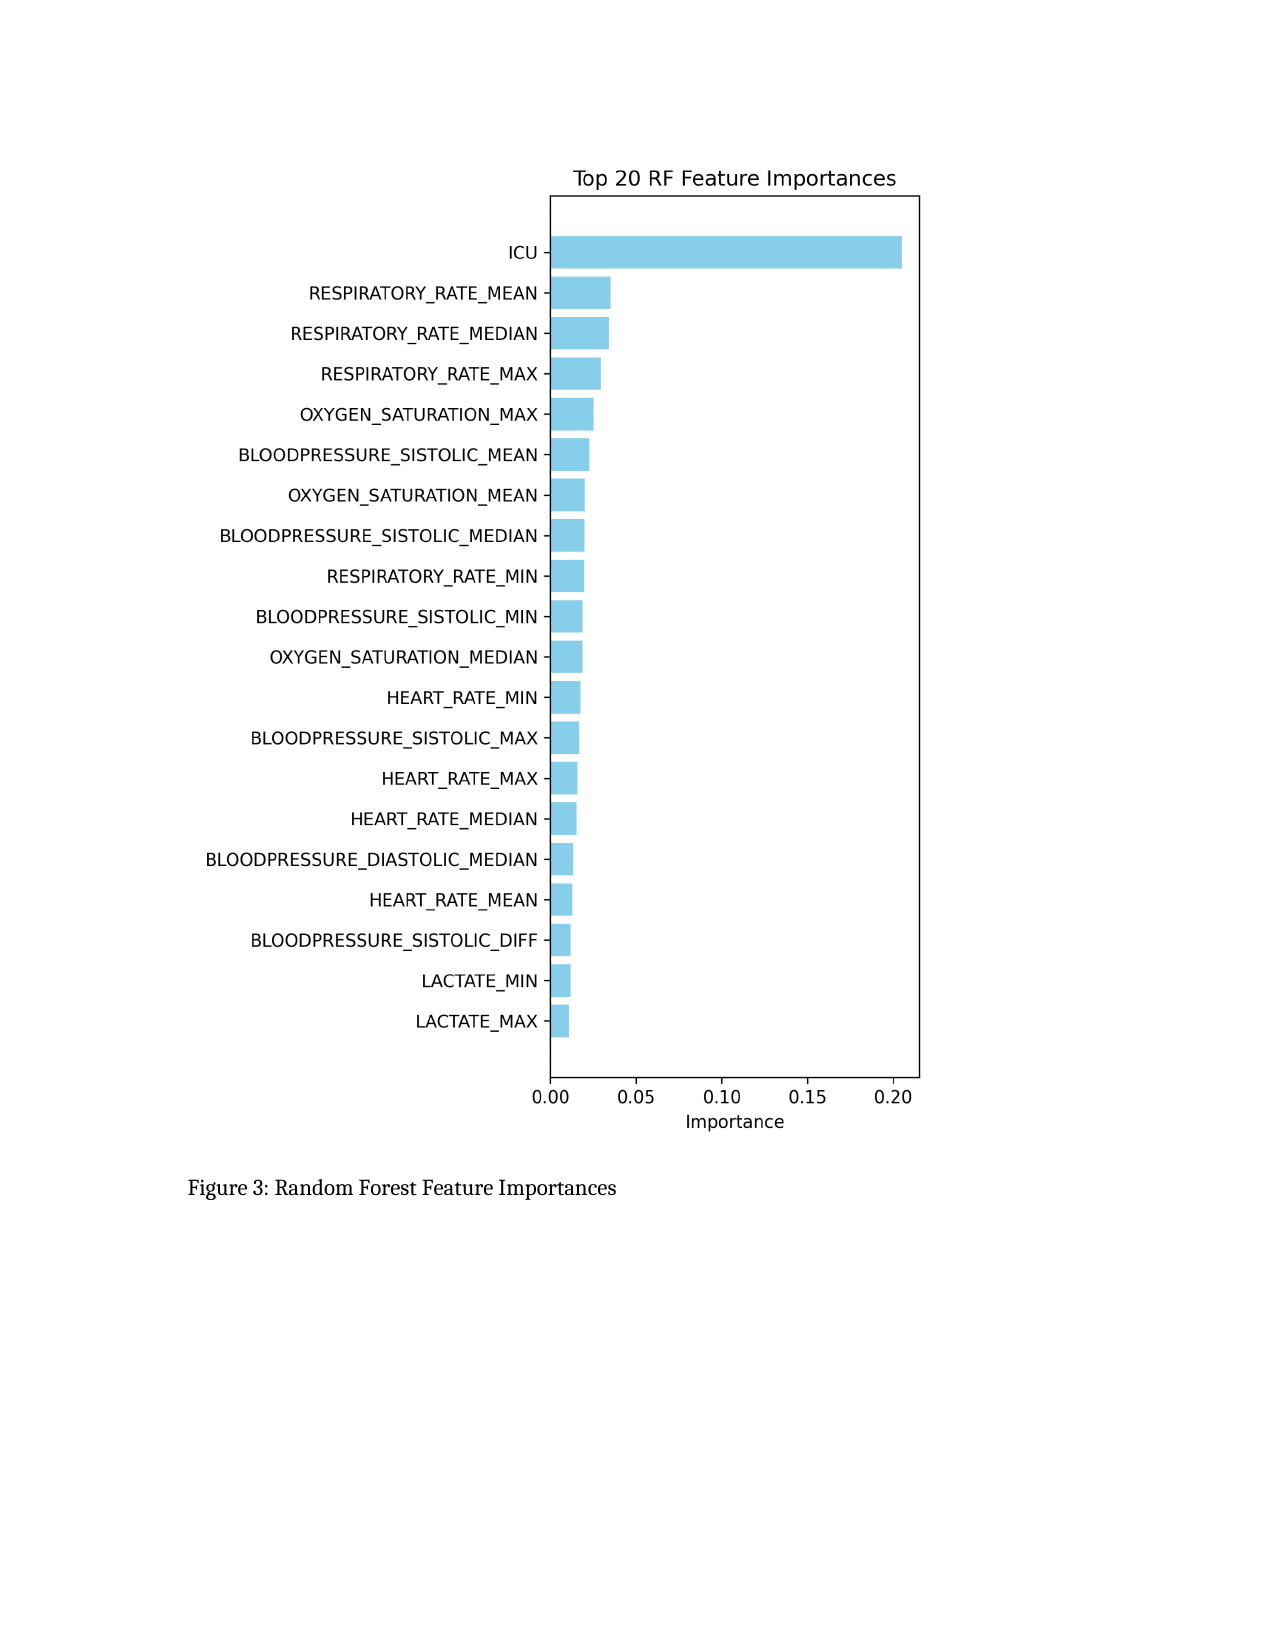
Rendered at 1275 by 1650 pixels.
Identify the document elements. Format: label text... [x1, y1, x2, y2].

text Figure 3: Random Forest Feature Importances [187, 1175, 1087, 1201]
picture [187, 150, 938, 1150]
